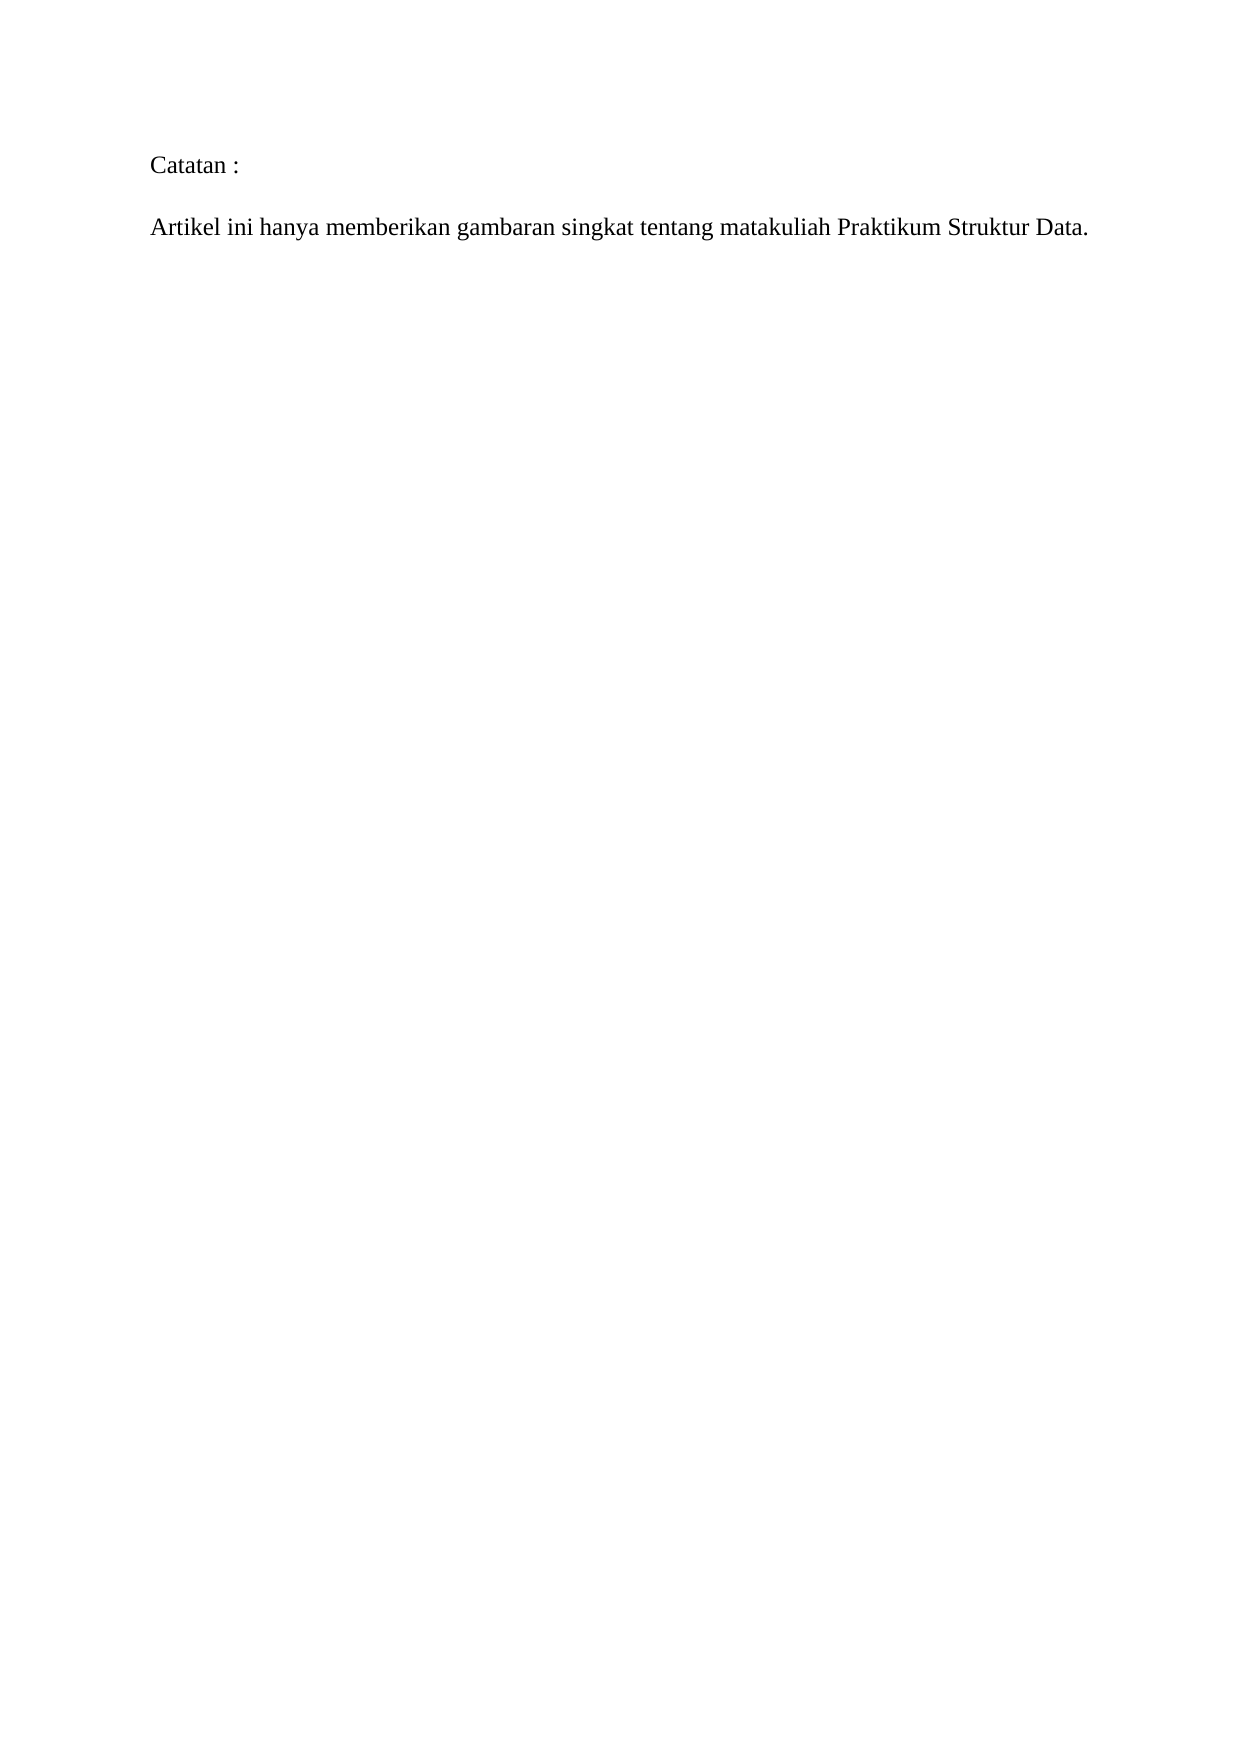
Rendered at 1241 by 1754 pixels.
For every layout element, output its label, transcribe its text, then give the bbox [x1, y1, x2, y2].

text Catatan : [150, 150, 1090, 179]
text Artikel ini hanya memberikan gambaran singkat tentang matakuliah Praktikum Struktur Data. [150, 212, 1090, 241]
